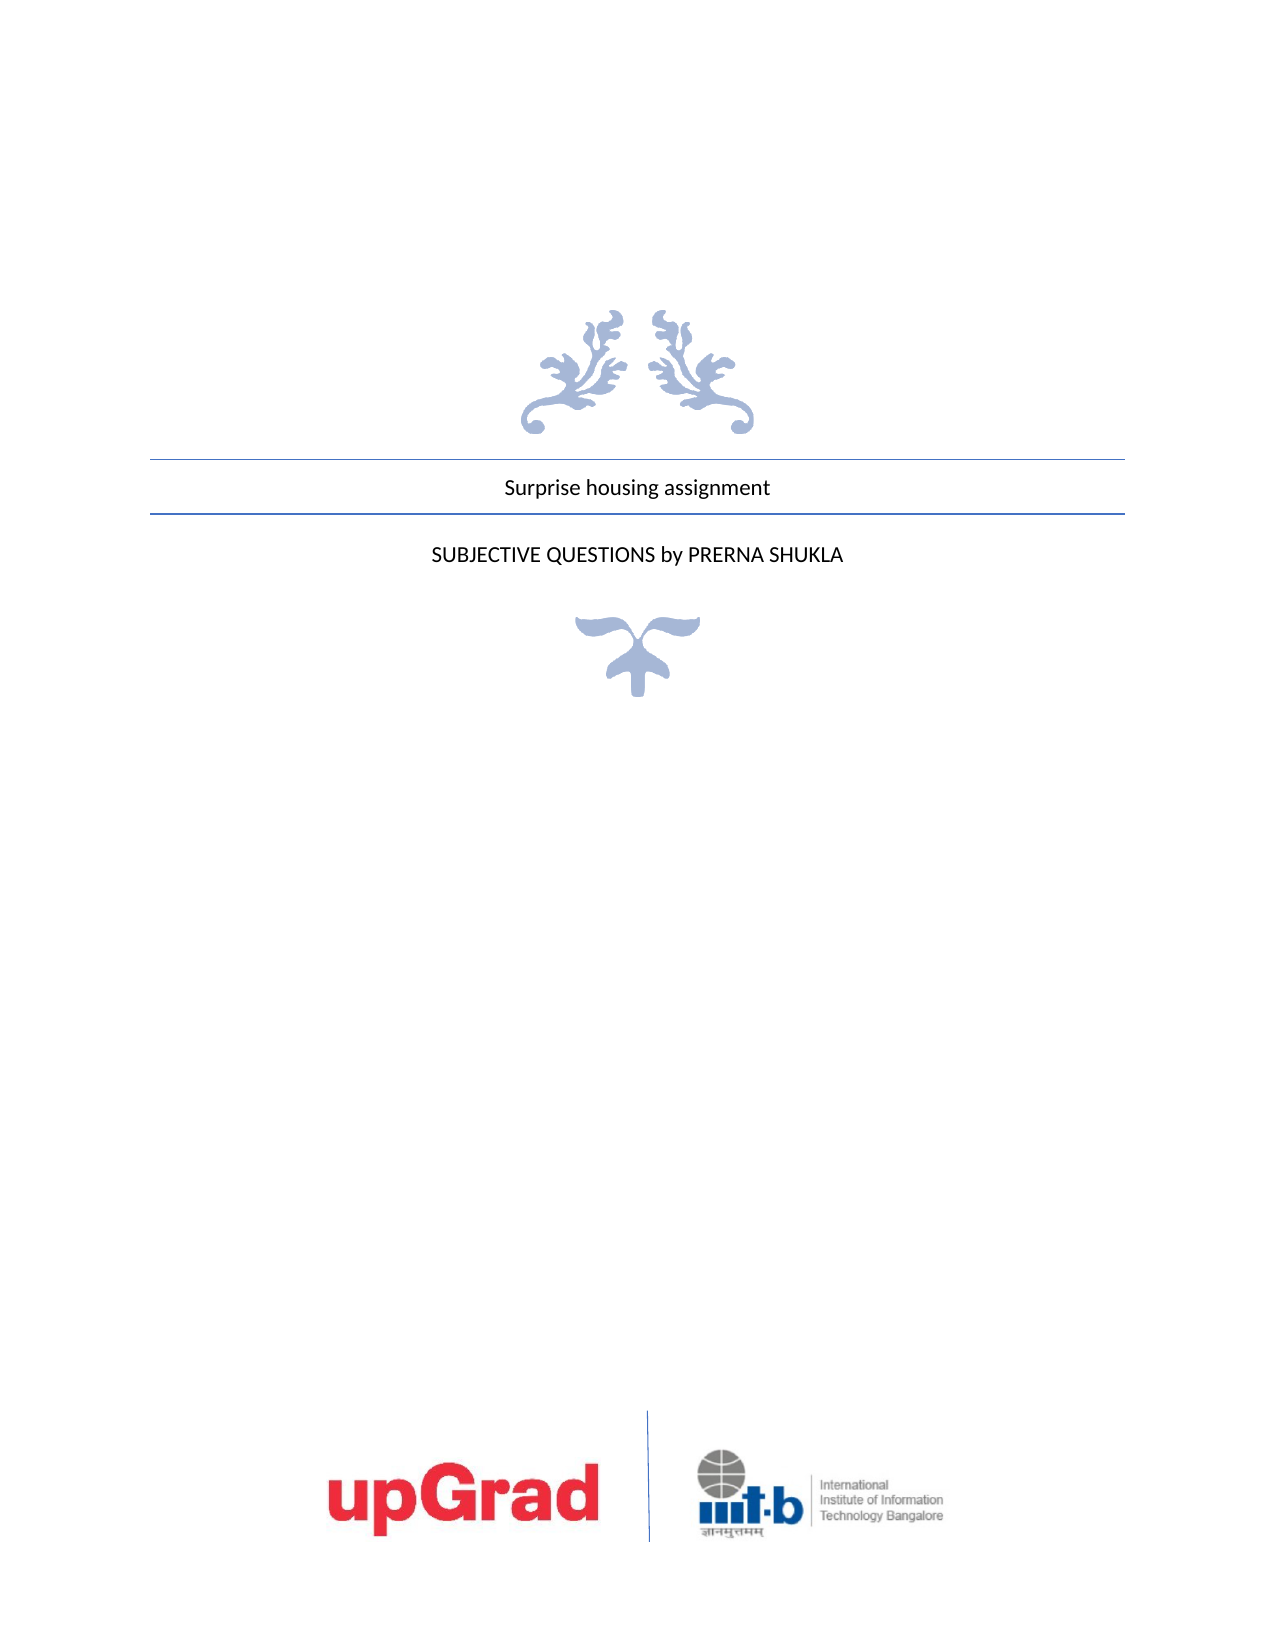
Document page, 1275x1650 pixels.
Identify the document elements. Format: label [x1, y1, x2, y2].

picture [314, 1457, 613, 1542]
picture [689, 1442, 961, 1542]
